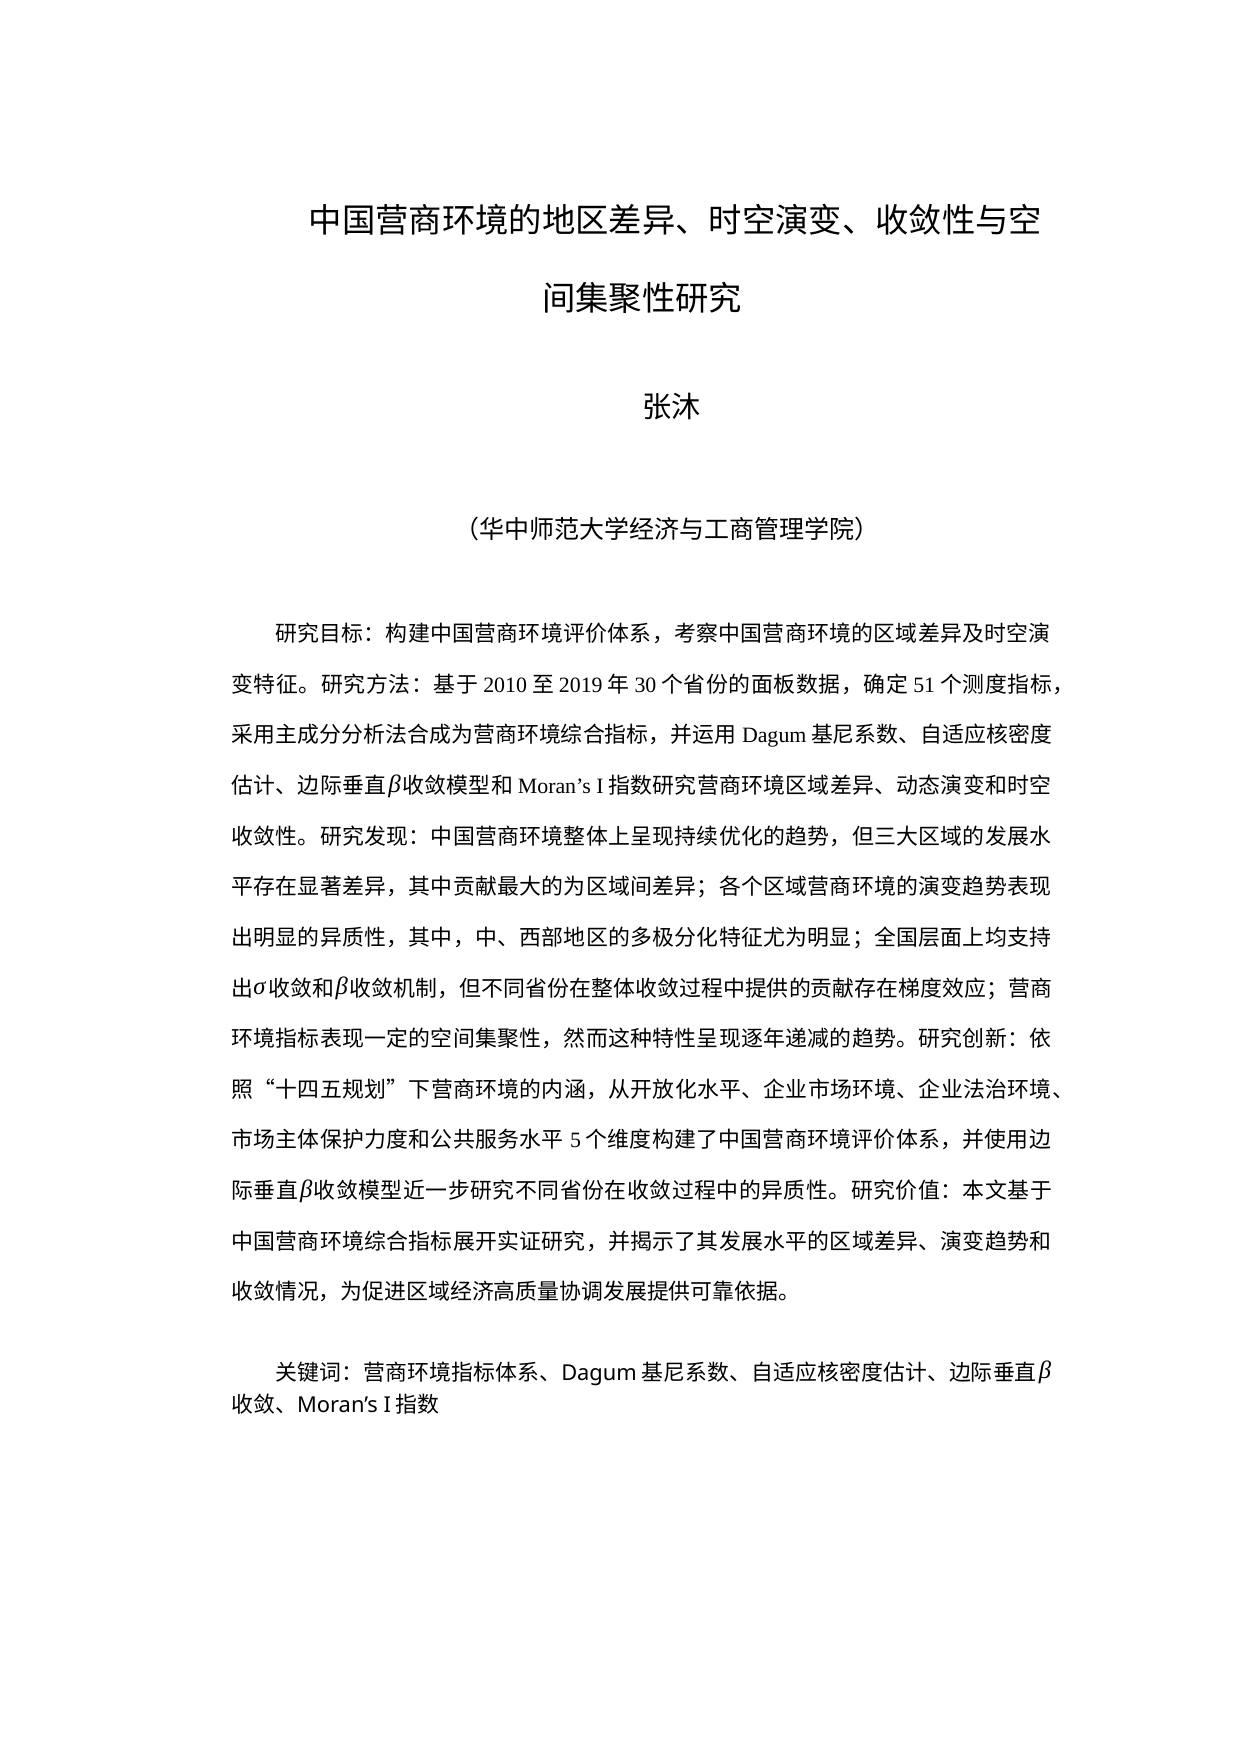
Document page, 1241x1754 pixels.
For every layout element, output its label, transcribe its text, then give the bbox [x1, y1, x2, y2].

text 关键词：营商环境指标体系、Dagum基尼系数、自适应核密度估计、边际垂直收敛、Moran’s I指数 [231, 1354, 1053, 1419]
subtitle 中国营商环境的地区差异、时空演变、收敛性与空间集聚性研究 [231, 185, 1053, 328]
subtitle 研究目标：构建中国营商环境评价体系，考察中国营商环境的区域差异及时空演变特征。研究方法：基于2010至2019年30个省份的面板数据，确定51个测度指标，采用主成分分析法合成为营商环境综合指标，并运用Dagum基尼系数、自适应核密度估计、边际垂直收敛模型和Moran’s I指数研究营商环境区域差异、动态演变和时空收敛性。研究发现：中国营商环境整体上呈现持续优化的趋势，但三大区域的发展水平存在显著差异，其中贡献最大的为区域间差异；各个区域营商环境的演变趋势表现出明显的异质性，其中，中、西部地区的多极分化特征尤为明显；全国层面上均支持出收敛和收敛机制，但不同省份在整体收敛过程中提供的贡献存在梯度效应；营商环境指标表现一定的空间集聚性，然而这种特性呈现逐年递减的趋势。研究创新：依照“十四五规划”下营商环境的内涵，从开放化水平、企业市场环境、企业法治环境、市场主体保护力度和公共服务水平5个维度构建了中国营商环境评价体系，并使用边际垂直收敛模型近一步研究不同省份在收敛过程中的异质性。研究价值：本文基于中国营商环境综合指标展开实证研究，并揭示了其发展水平的区域差异、演变趋势和收敛情况，为促进区域经济高质量协调发展提供可靠依据。 [231, 616, 1053, 1306]
subtitle （华中师范大学经济与工商管理学院） [231, 495, 1053, 560]
subtitle 张沐 [231, 372, 1053, 437]
